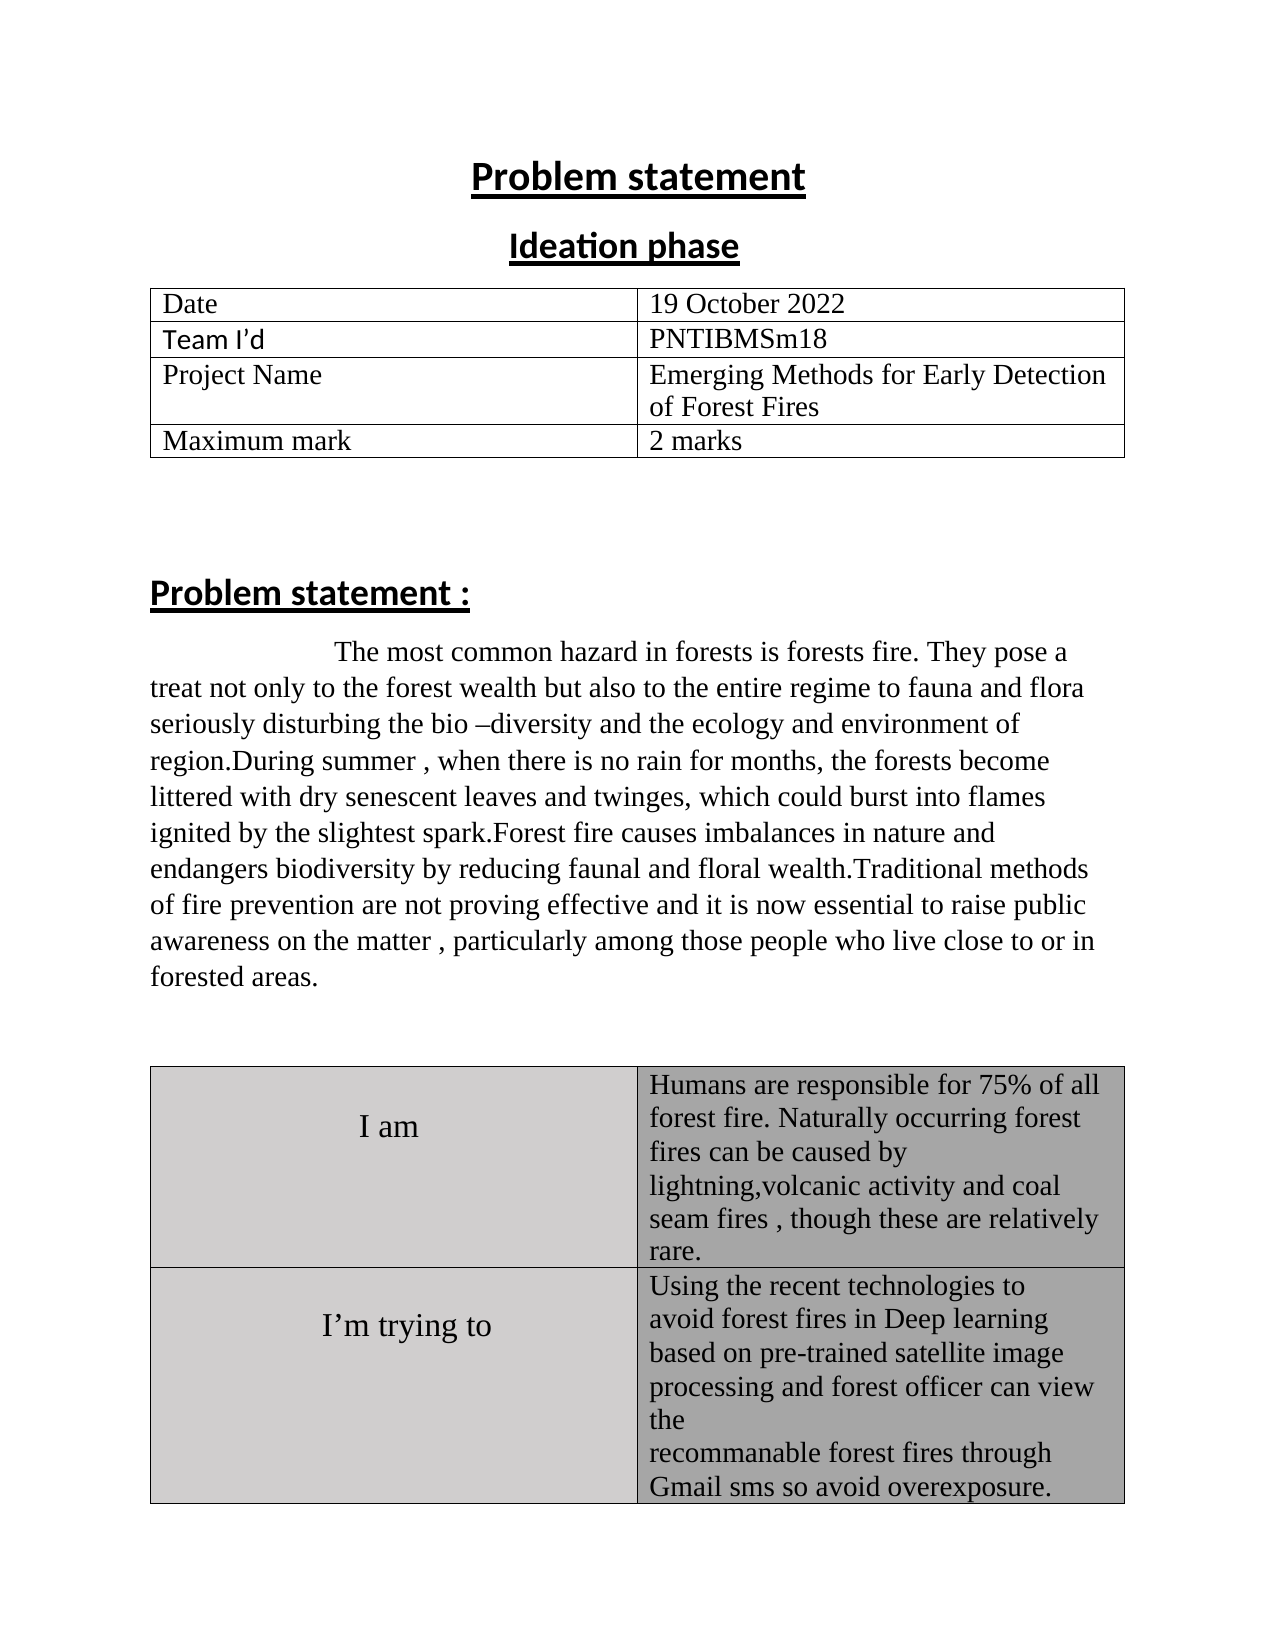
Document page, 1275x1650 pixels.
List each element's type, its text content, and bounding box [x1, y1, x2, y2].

table_cell PNTIBMSm18 [638, 322, 1124, 357]
table_cell Project Name [151, 358, 637, 424]
text Problem statement : [150, 569, 1137, 615]
table_header 19 October 2022 [638, 289, 1124, 321]
table_header Date [151, 289, 637, 321]
table_header Humans are responsible for 75% of all forest fire. Naturally occurring forest fires can be caused by lightning,volcanic activity and coal seam fires , though these are relatively rare. [638, 1067, 1124, 1267]
table_cell Team I’d [151, 322, 637, 357]
title Problem statement [469, 150, 808, 201]
table_cell I’m trying to [151, 1268, 637, 1503]
table_cell Emerging Methods for Early Detection of Forest Fires [638, 358, 1124, 424]
text The most common hazard in forests is forests fire. They pose a treat not only to the forest wealth but also to the entire regime to fauna and flora seriously disturbing the bio –diversity and the ecology and environment of region.During summer , when there is no rain for months, the forests become littered with dry senescent leaves and twinges, which could burst into flames ignited by the slightest spark.Forest fire causes imbalances in nature and endangers biodiversity by reducing faunal and floral wealth.Traditional methods of fire prevention are not proving effective and it is now essential to raise public awareness on the matter , particularly among those people who live close to or in forested areas. [150, 634, 1119, 993]
table_cell 2 marks [638, 425, 1124, 457]
table_cell Using the recent technologies to avoid forest fires in Deep learning based on pre-trained satellite image processing and forest officer can view the recommanable forest fires through Gmail sms so avoid overexposure. [638, 1268, 1124, 1503]
table_cell Maximum mark [151, 425, 637, 457]
text Ideation phase [507, 222, 741, 268]
table_header I am [151, 1067, 637, 1267]
